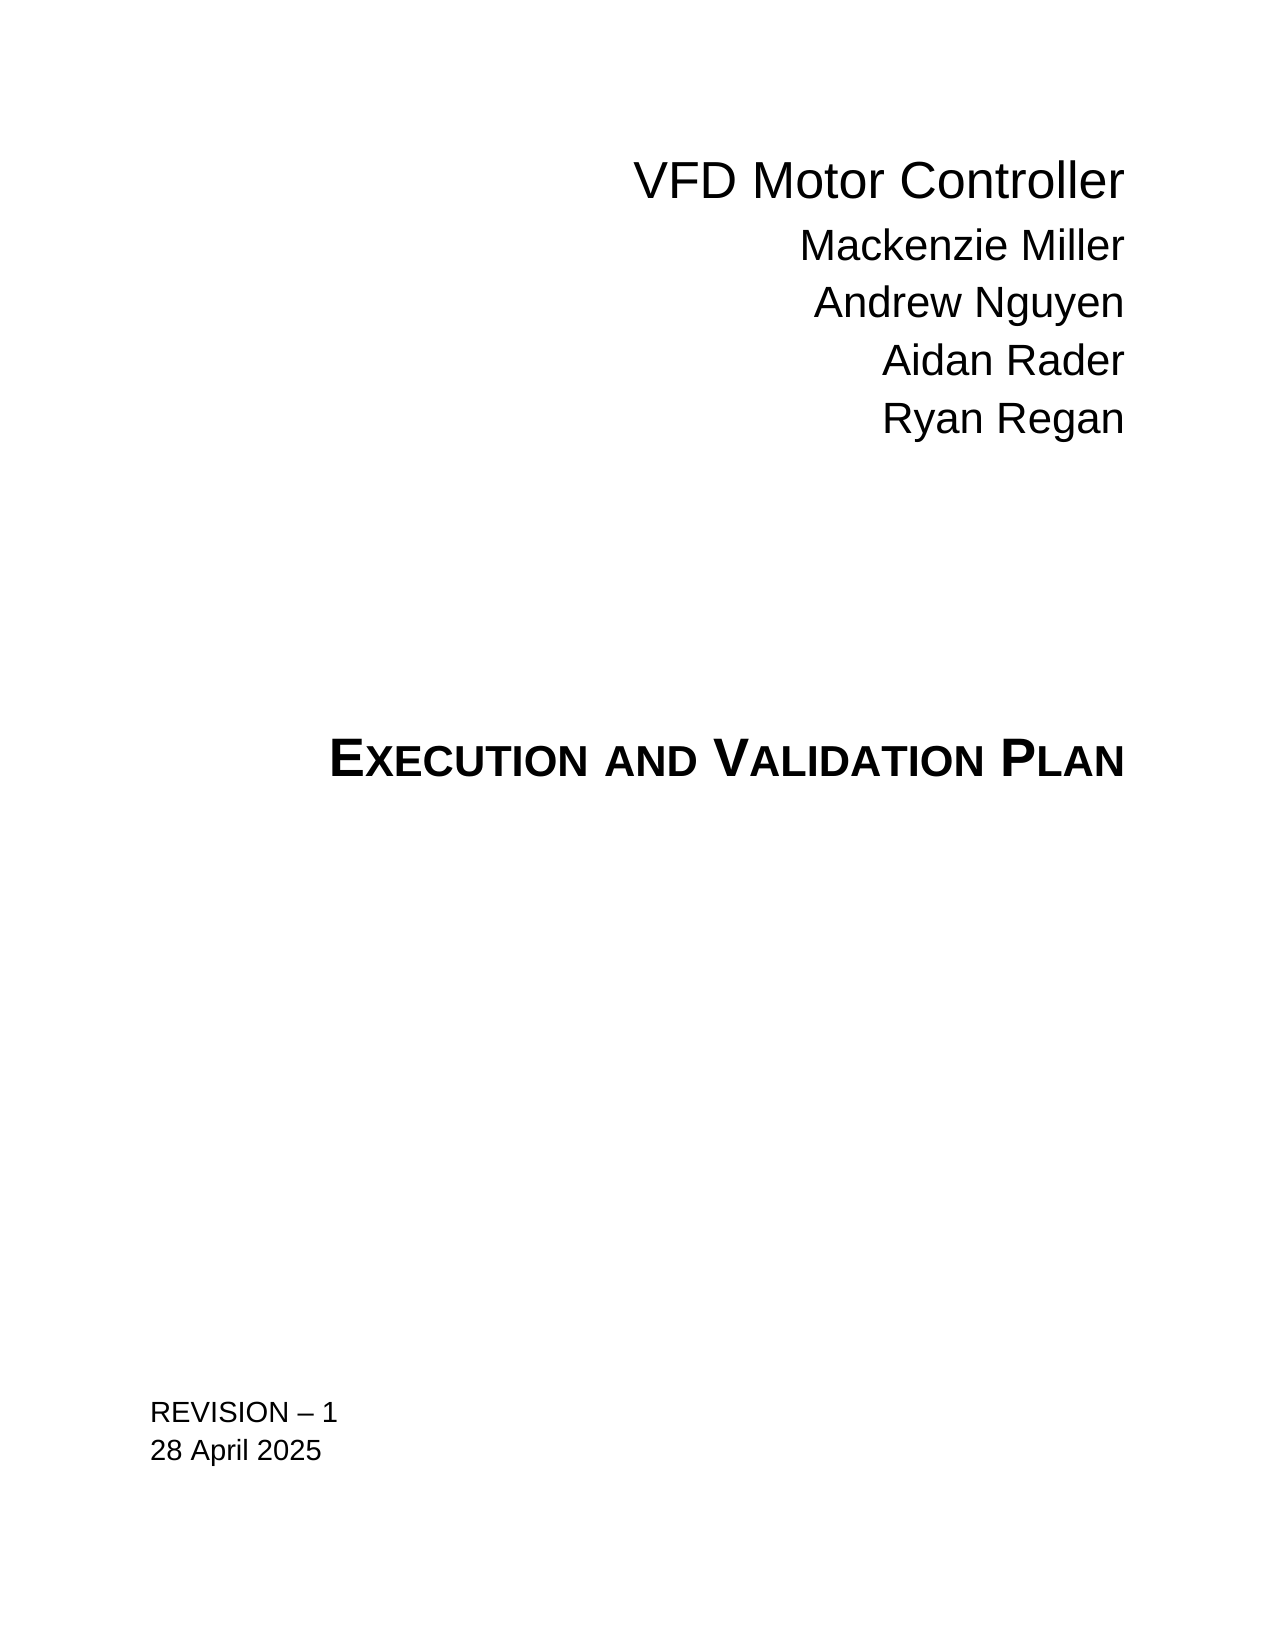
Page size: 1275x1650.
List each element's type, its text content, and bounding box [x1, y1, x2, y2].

text Mackenzie Miller [150, 219, 1125, 269]
text Ryan Regan [150, 392, 1125, 443]
text Andrew Nguyen [150, 277, 1125, 327]
text 28 April 2025 [150, 1433, 1125, 1467]
text VFD Motor Controller [150, 150, 1125, 210]
text Aidan Rader [150, 334, 1125, 385]
text REVISION – 1 [150, 1394, 1125, 1428]
text Execution and Validation Plan [150, 726, 1125, 788]
